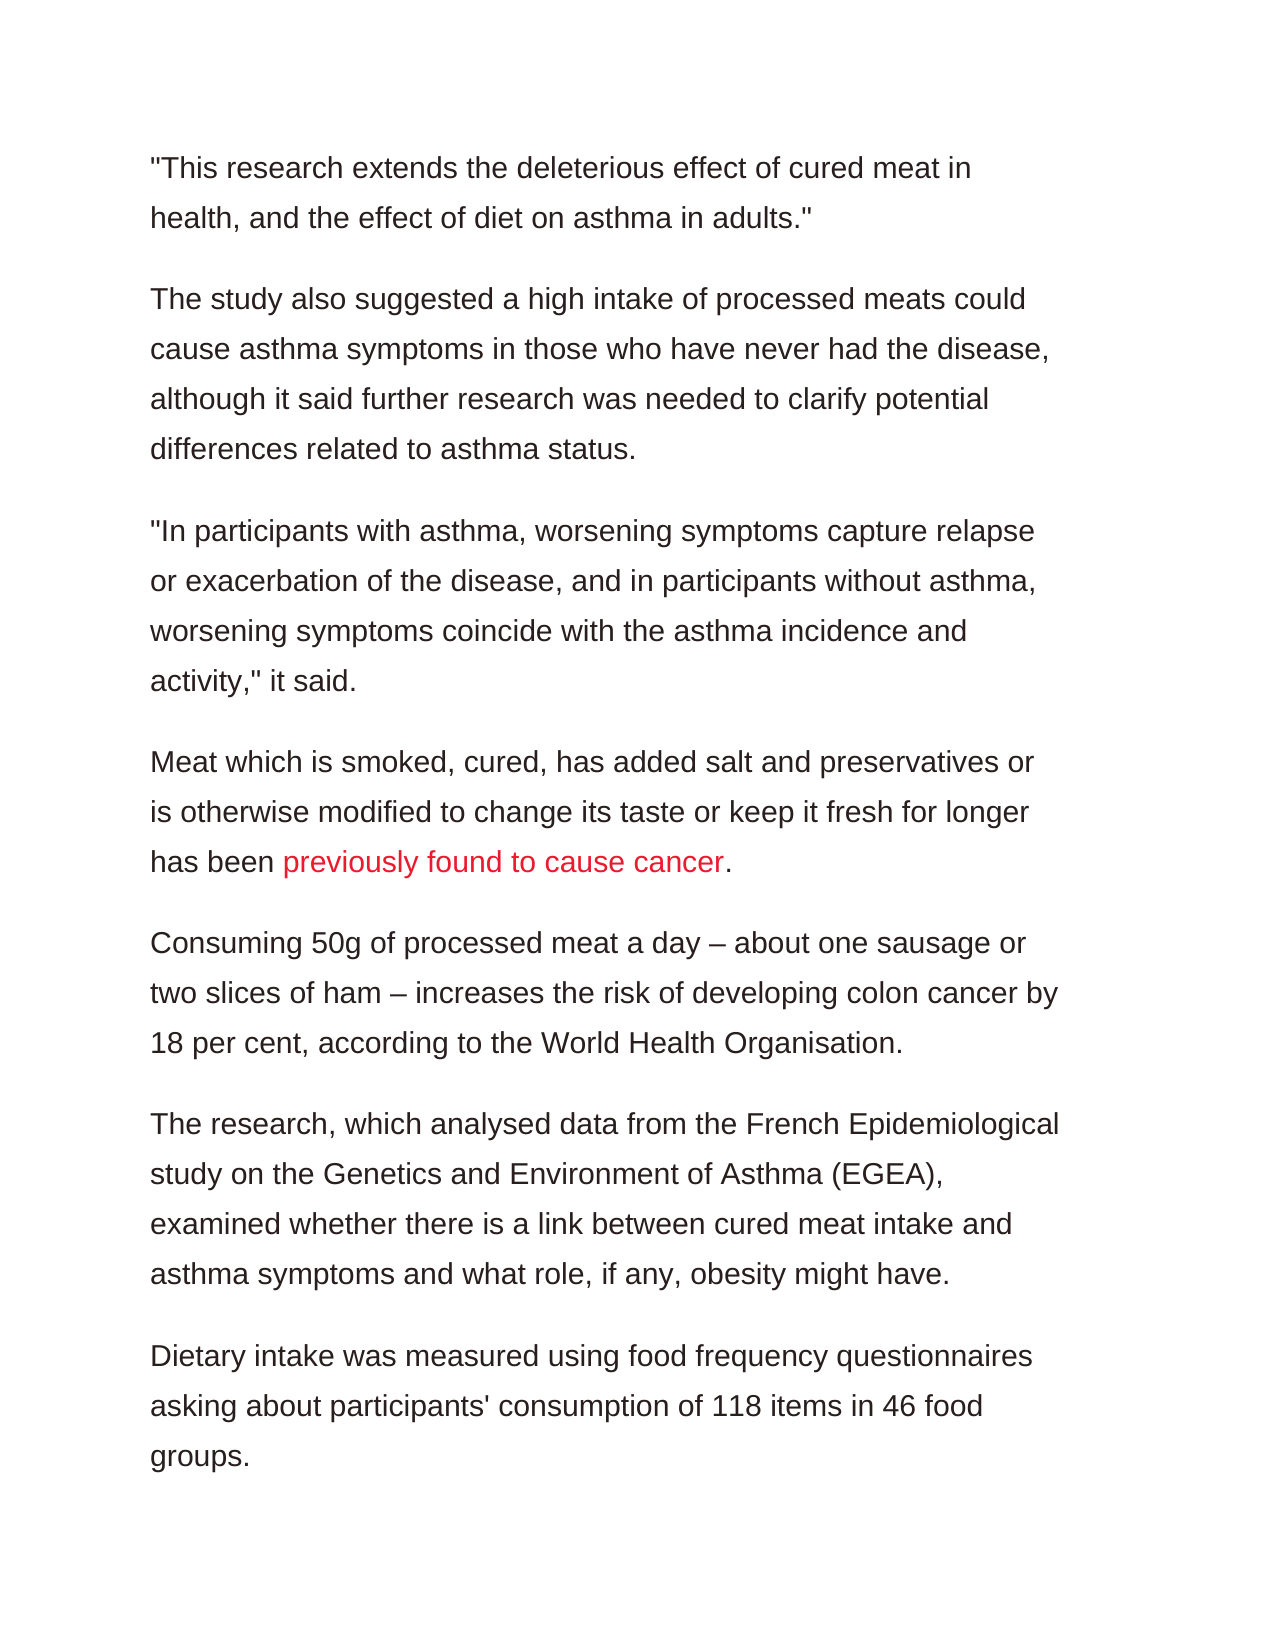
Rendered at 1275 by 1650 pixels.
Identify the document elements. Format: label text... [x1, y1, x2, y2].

text The research, which analysed data from the French Epidemiological study on the Genetics and Environment of Asthma (EGEA), examined whether there is a link between cured meat intake and asthma symptoms and what role, if any, obesity might have. [150, 1106, 1062, 1291]
text Dietary intake was measured using food frequency questionnaires asking about participants' consumption of 118 items in 46 food groups. [150, 1337, 1062, 1472]
text Meat which is smoked, cured, has added salt and preservatives or is otherwise modified to change its taste or keep it fresh for longer has been previously found to cause cancer. [150, 744, 1062, 878]
text Consuming 50g of processed meat a day – about one sausage or two slices of ham – increases the risk of developing colon cancer by 18 per cent, according to the World Health Organisation. [150, 925, 1062, 1060]
text The study also suggested a high intake of processed meats could cause asthma symptoms in those who have never had the disease, although it said further research was needed to clarify potential differences related to asthma status. [150, 281, 1062, 466]
text "In participants with asthma, worsening symptoms capture relapse or exacerbation of the disease, and in participants without asthma, worsening symptoms coincide with the asthma incidence and activity," it said. [150, 512, 1062, 697]
text "This research extends the deleterious effect of cured meat in health, and the effect of diet on asthma in adults." [150, 150, 1062, 235]
